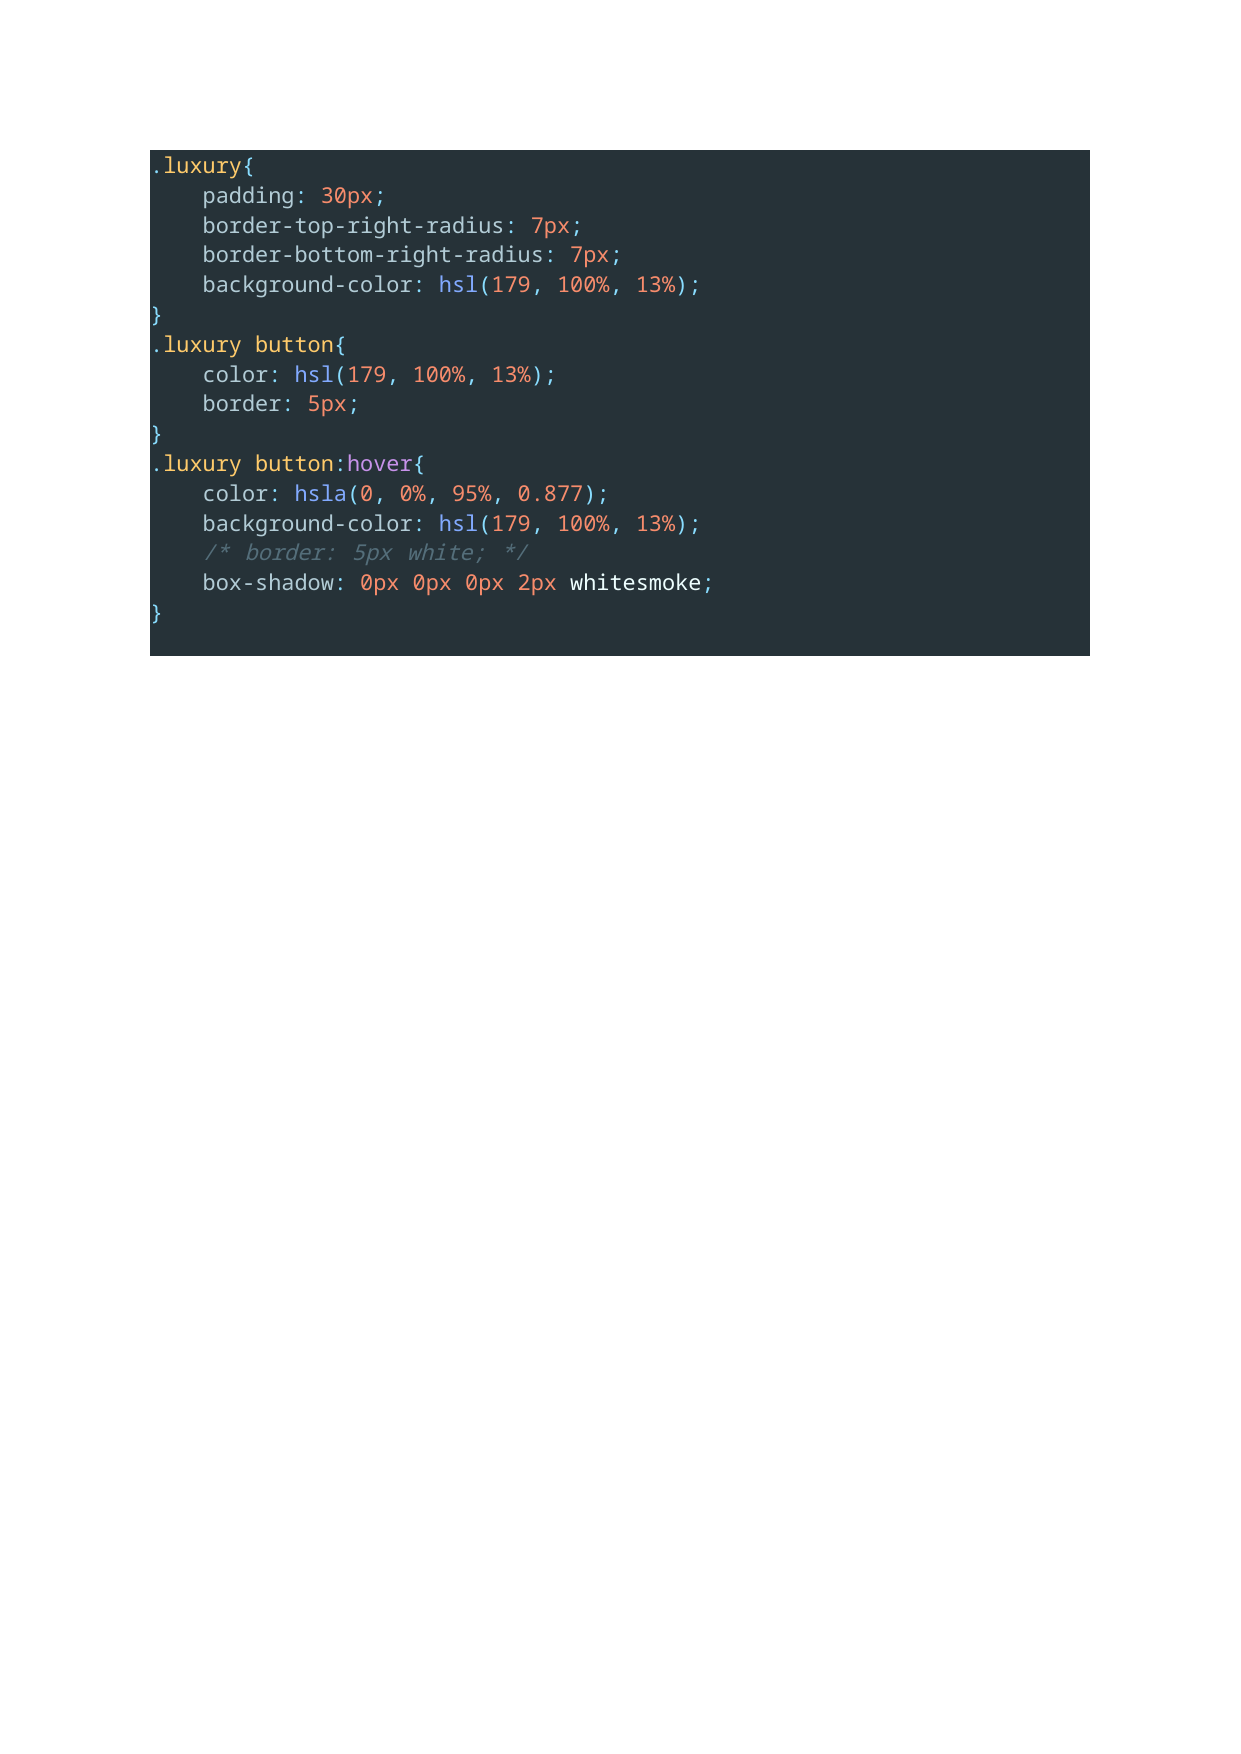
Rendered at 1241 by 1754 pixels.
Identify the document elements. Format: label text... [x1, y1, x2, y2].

text padding: 30px; [150, 180, 1090, 209]
text .luxury{ [150, 150, 1090, 180]
text background-color: hsl(179, 100%, 13%); [150, 507, 1090, 537]
text } [150, 597, 1090, 627]
text } [150, 418, 1090, 448]
text color: hsla(0, 0%, 95%, 0.877); [150, 478, 1090, 507]
text border: 5px; [150, 388, 1090, 418]
text color: hsl(179, 100%, 13%); [150, 358, 1090, 388]
text border-top-right-radius: 7px; [150, 209, 1090, 239]
text border-bottom-right-radius: 7px; [150, 239, 1090, 269]
text } [150, 299, 1090, 329]
text background-color: hsl(179, 100%, 13%); [150, 269, 1090, 299]
text box-shadow: 0px 0px 0px 2px whitesmoke; [150, 567, 1090, 597]
text .luxury button{ [150, 329, 1090, 358]
text /* border: 5px white; */ [150, 537, 1090, 567]
text .luxury button:hover{ [150, 448, 1090, 478]
